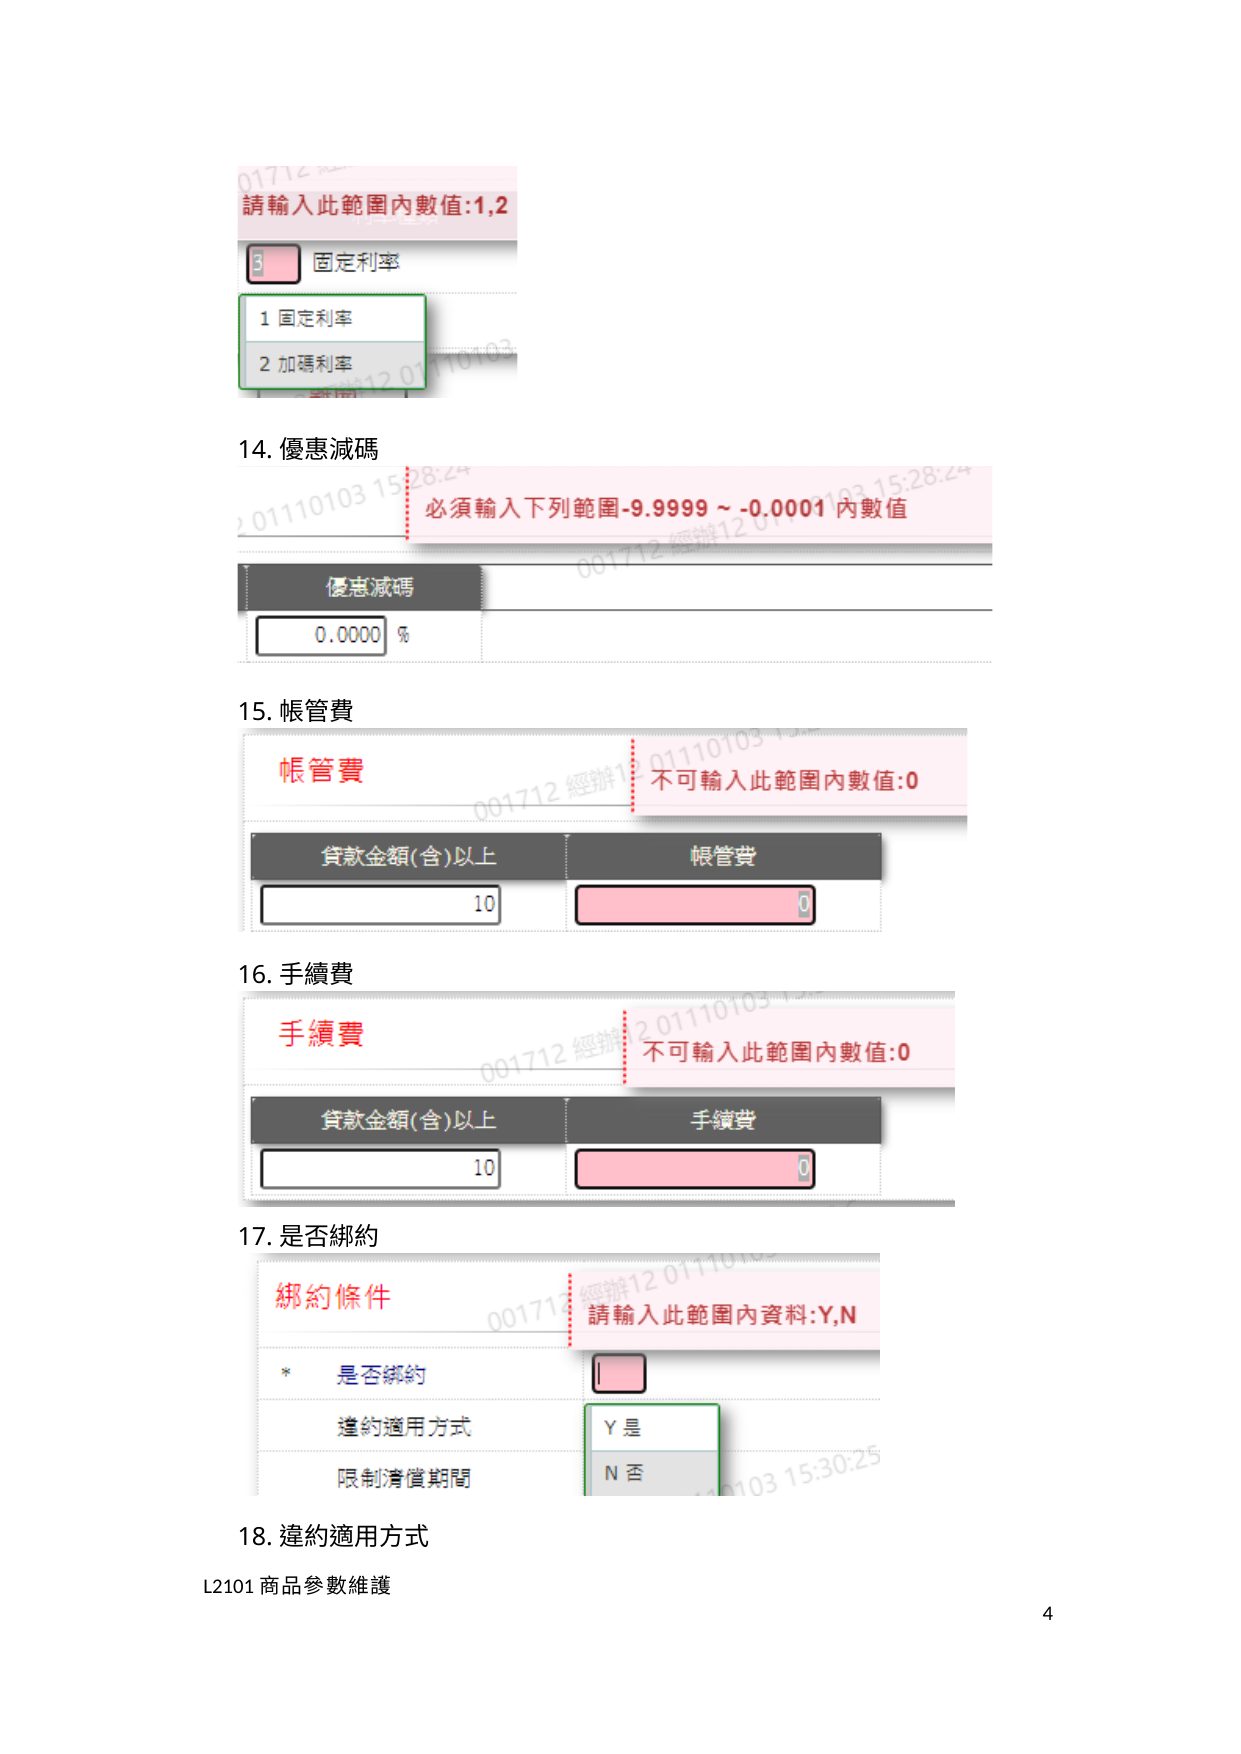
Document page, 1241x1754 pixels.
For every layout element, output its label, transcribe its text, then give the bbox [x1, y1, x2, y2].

text 15. 帳管費 [237, 691, 1053, 728]
text 14. 優惠減碼 [237, 428, 1053, 466]
picture [237, 1253, 880, 1496]
picture [237, 728, 968, 932]
picture [237, 166, 518, 398]
picture [237, 466, 993, 663]
text 16. 手續費 [237, 953, 1053, 991]
text 18. 違約適用方式 [237, 1516, 1053, 1553]
picture [237, 991, 955, 1207]
text 17. 是否綁約 [237, 1216, 1053, 1253]
